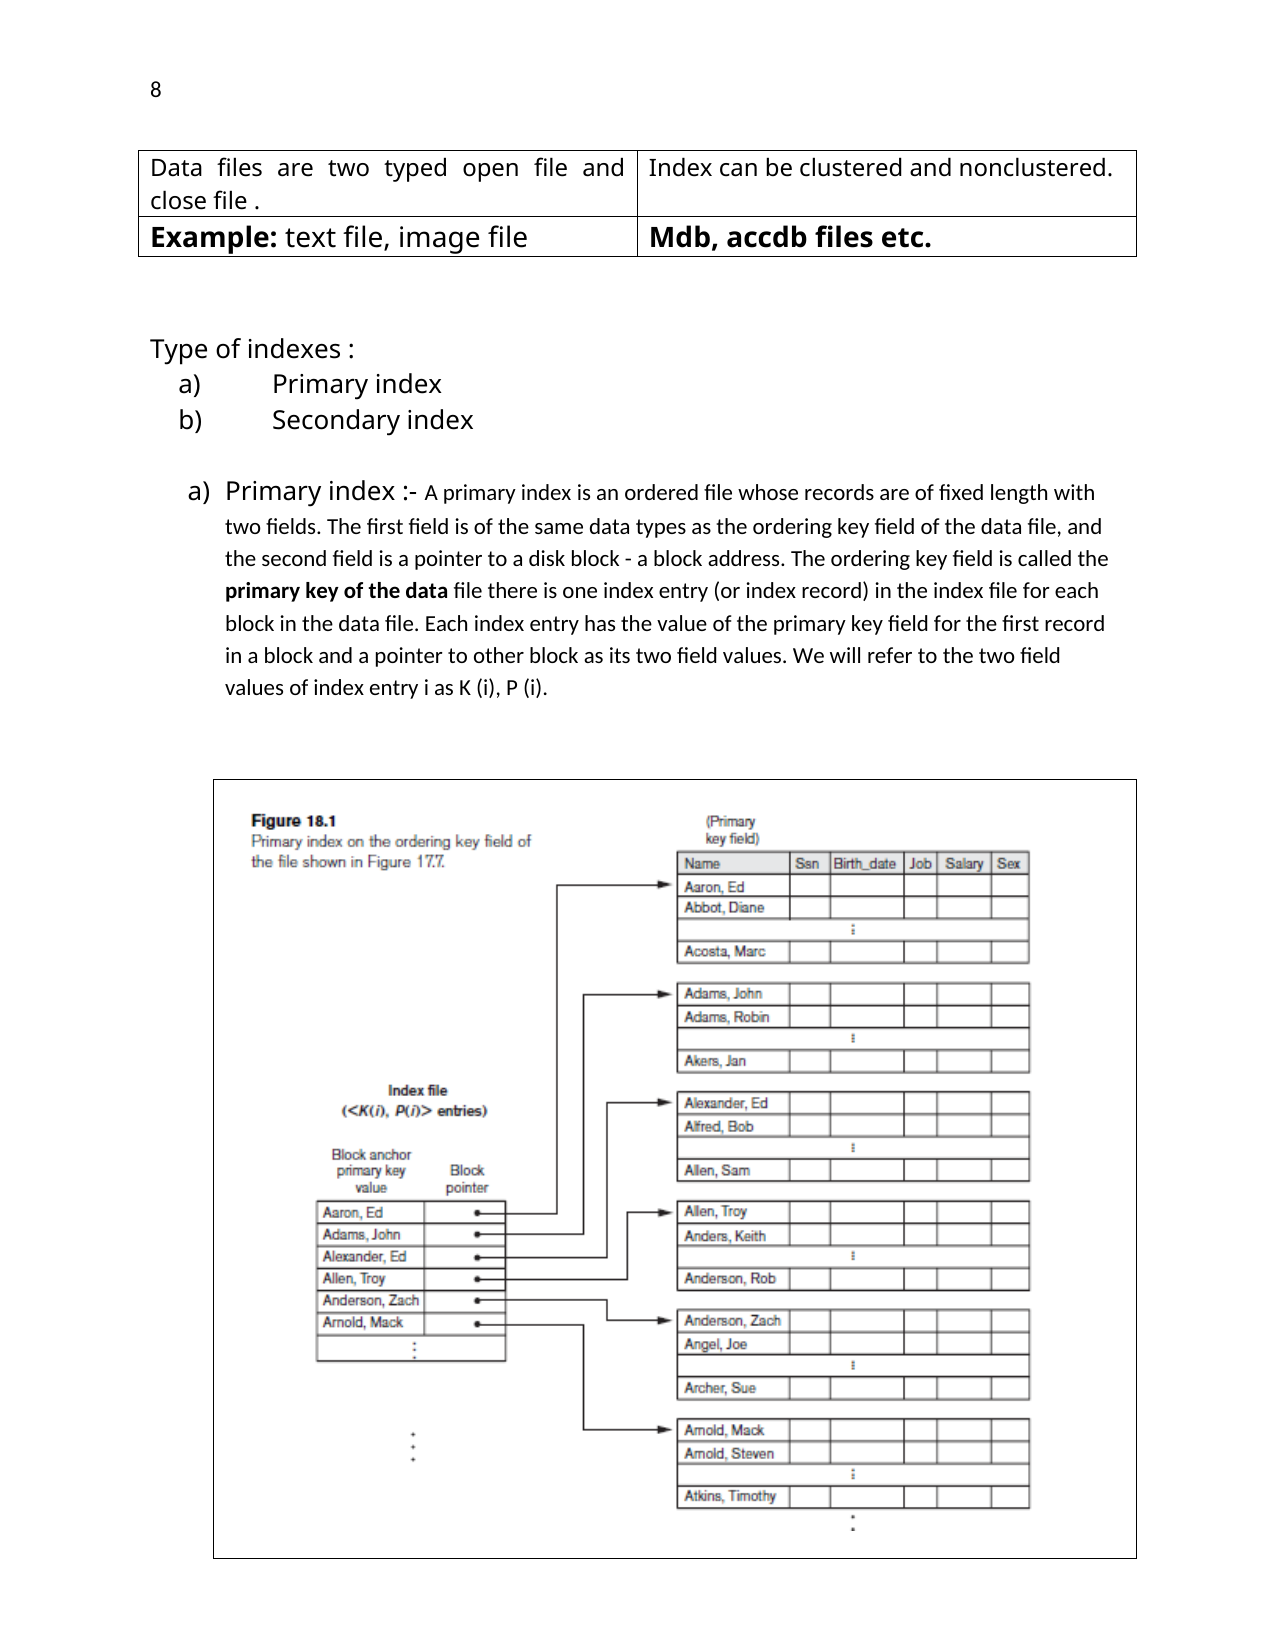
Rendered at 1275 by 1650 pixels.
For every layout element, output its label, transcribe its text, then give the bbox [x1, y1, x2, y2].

list Primary index [178, 366, 1125, 402]
picture [225, 808, 1063, 1531]
table_header [214, 780, 1136, 1558]
table_cell Data files are two typed open file and close file . [139, 151, 637, 216]
table_cell Example: text file, image file [139, 217, 637, 256]
table_cell Index can be clustered and nonclustered. [638, 151, 1136, 216]
list Primary index :- A primary index is an ordered file whose records are of fixed length with two fields. The first field is of the same data types as the ordering key field of the data file, and the second field is a pointer to a disk block - a block address. The ordering key field is called the primary key of the data file there is one index entry (or index record) in the index file for each block in the data file. Each index entry has the value of the primary key field for the first record in a block and a pointer to other block as its two field values. We will refer to the two field values of index entry i as K (i), P (i). [187, 473, 1125, 701]
table_cell Mdb, accdb files etc. [638, 217, 1136, 256]
list Secondary index [178, 402, 1125, 437]
text Type of indexes : [150, 331, 1125, 366]
